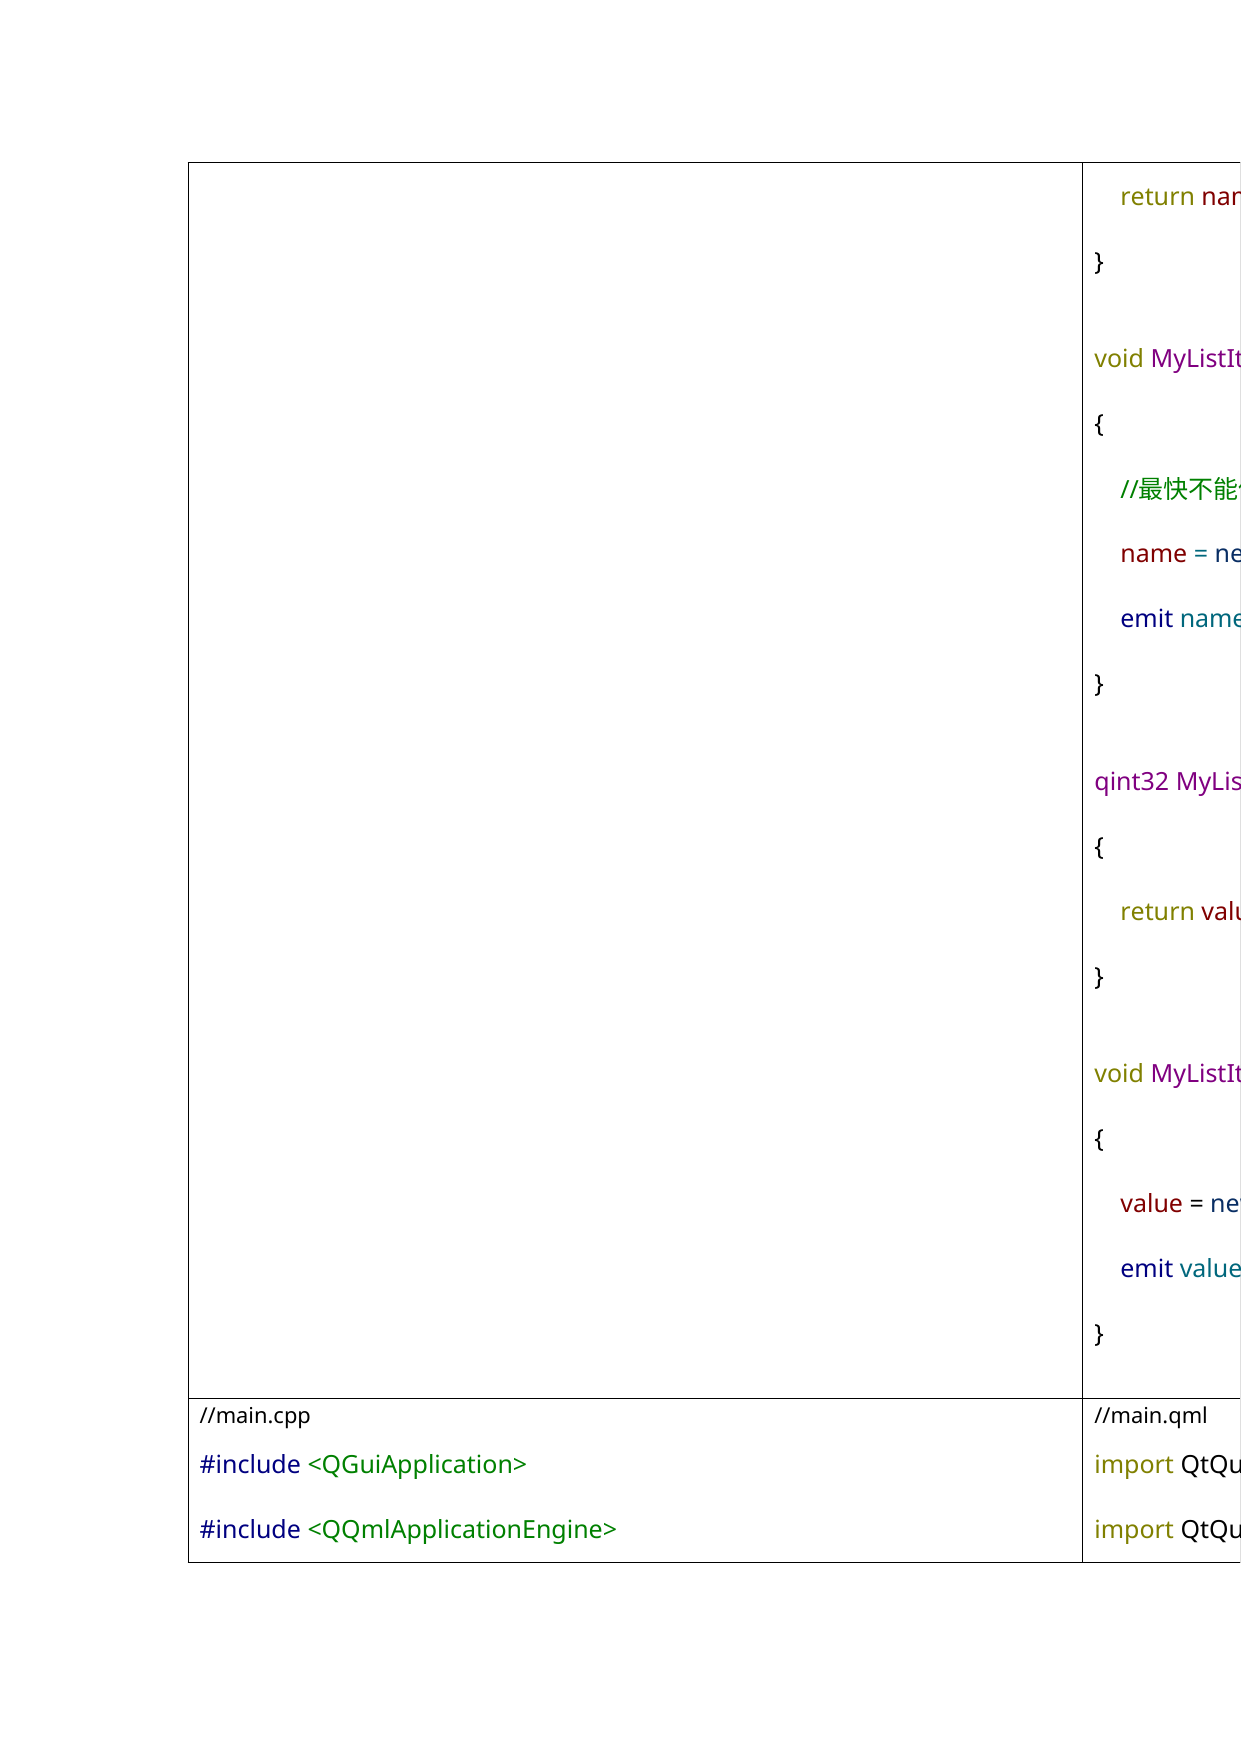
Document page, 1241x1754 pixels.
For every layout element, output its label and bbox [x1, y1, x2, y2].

table_header [189, 163, 1082, 1398]
table_cell [189, 1399, 1082, 1562]
table_header [1083, 163, 1240, 1398]
table_cell [1083, 1399, 1240, 1562]
